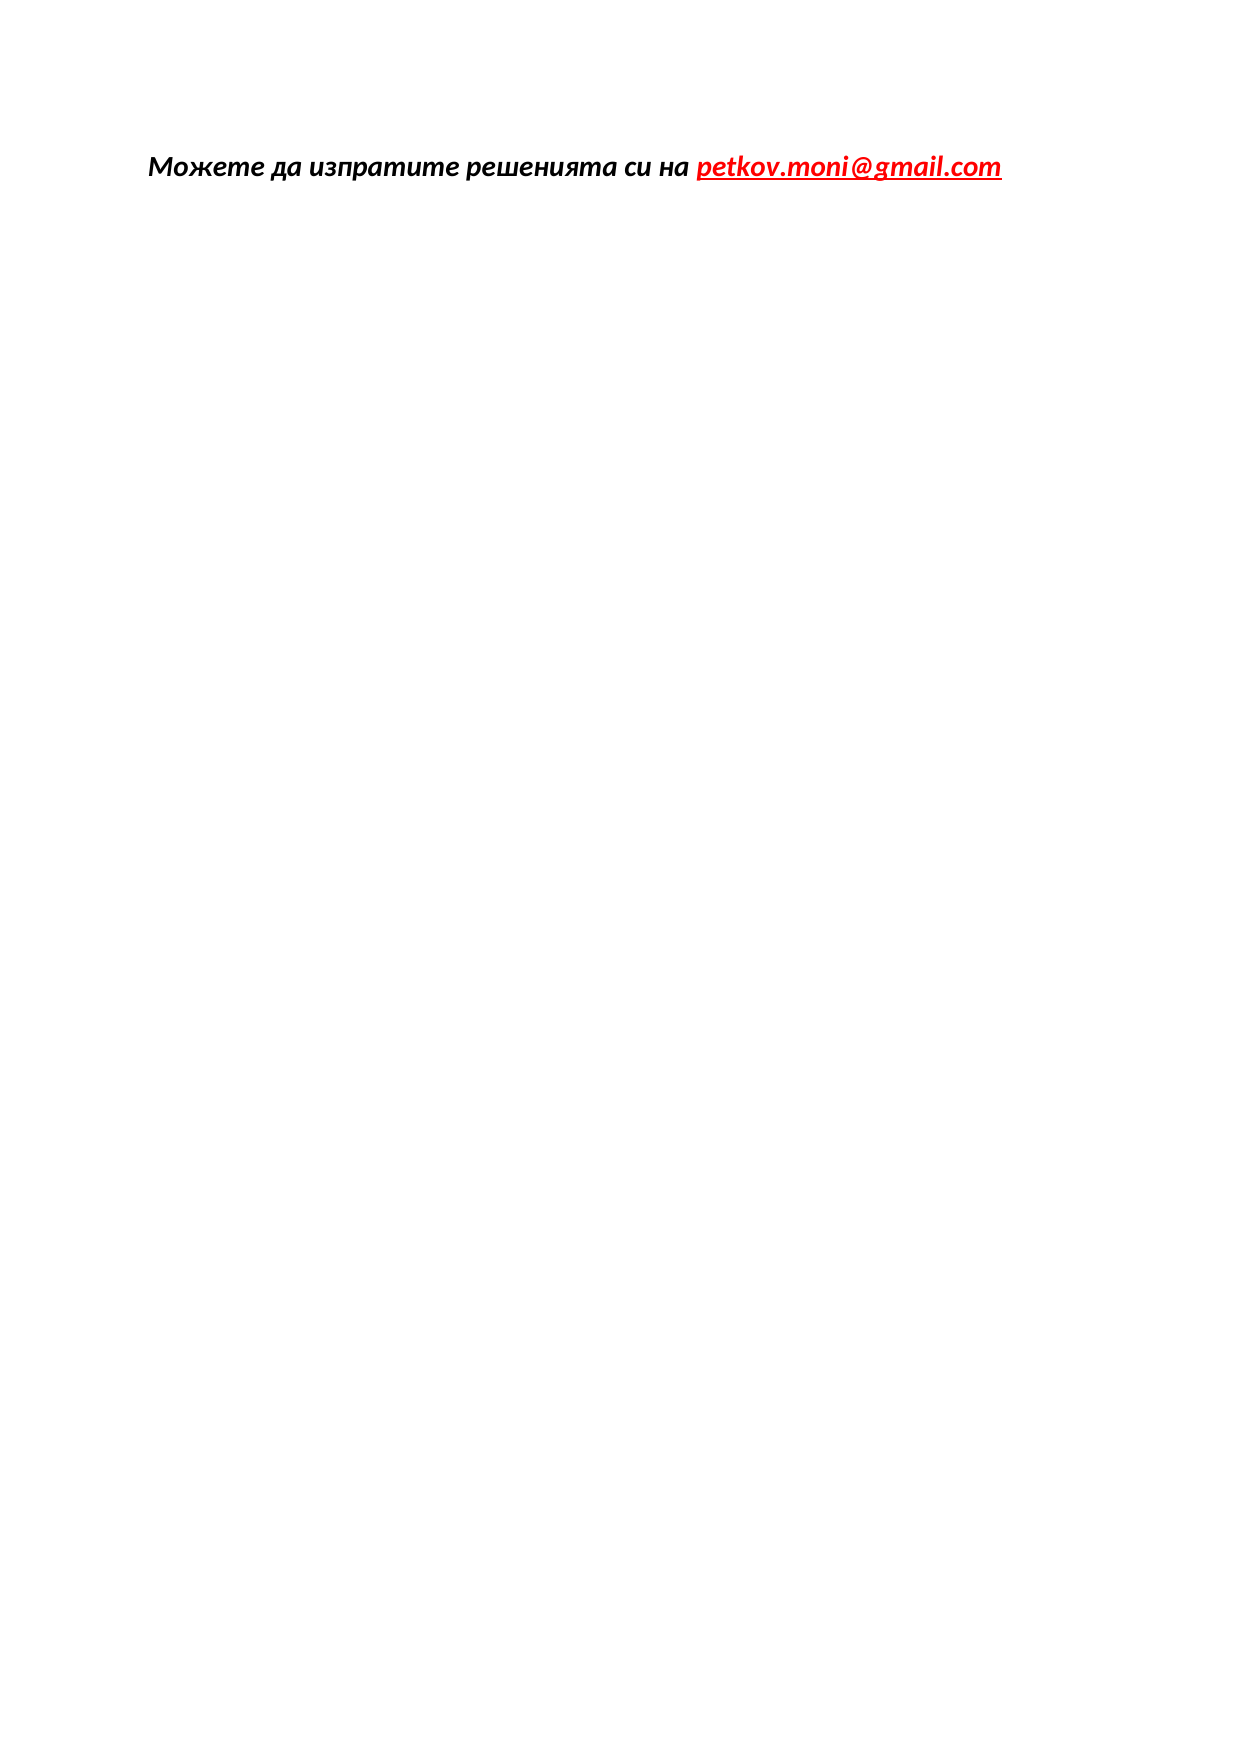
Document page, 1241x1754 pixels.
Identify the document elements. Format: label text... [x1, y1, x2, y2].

text Можете да изпратите решенията си на petkov.moni@gmail.com [148, 148, 1093, 183]
